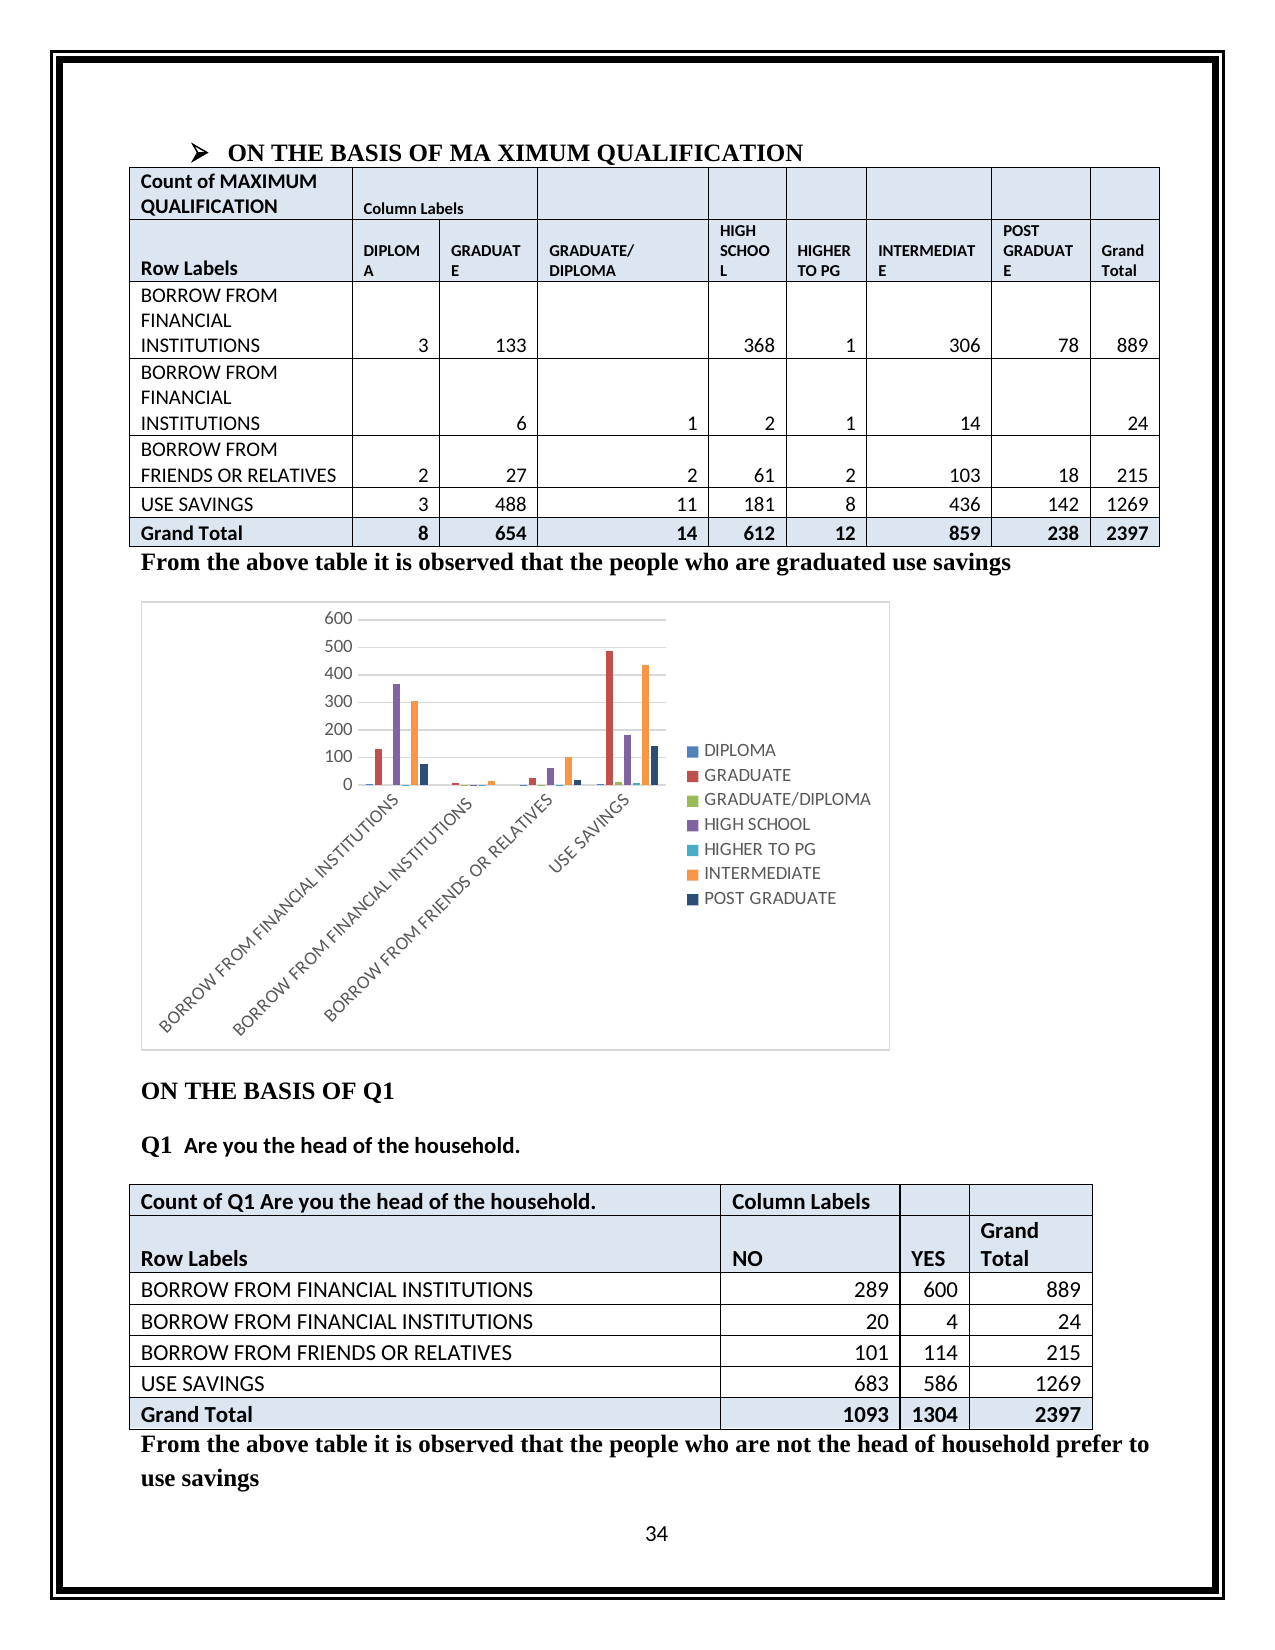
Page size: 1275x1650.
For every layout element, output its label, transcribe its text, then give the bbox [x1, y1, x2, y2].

table_cell 18 [992, 436, 1090, 487]
table_cell 1269 [970, 1367, 1092, 1397]
text ON THE BASIS OF Q1 [141, 1076, 1172, 1105]
table_cell 103 [867, 436, 991, 487]
table_cell 289 [721, 1273, 899, 1303]
table_cell 24 [970, 1305, 1092, 1335]
table_cell DIPLOMA [353, 220, 439, 281]
table_header Count of Q1 Are you the head of the household. [130, 1185, 720, 1215]
table_cell 1269 [1091, 488, 1159, 517]
table_cell 2 [538, 436, 708, 487]
table_cell 61 [709, 436, 786, 487]
table_cell 27 [440, 436, 537, 487]
text From the above table it is observed that the people who are graduated use savings [141, 547, 1172, 576]
table_cell 142 [992, 488, 1090, 517]
table_cell 114 [901, 1336, 969, 1366]
table_cell 20 [721, 1305, 899, 1335]
table_cell INTERMEDIATE [867, 220, 991, 281]
table_header [1091, 168, 1159, 219]
table_header Column Labels [353, 168, 537, 219]
table_cell 78 [992, 282, 1090, 358]
table_cell [353, 359, 439, 435]
list ON THE BASIS OF MA XIMUM QUALIFICATION [190, 138, 1172, 167]
table_cell 3 [353, 282, 439, 358]
table_cell Row Labels [130, 220, 352, 281]
table_cell 12 [787, 518, 866, 546]
table_cell GRADUATE [440, 220, 537, 281]
table_cell [992, 359, 1090, 435]
table_cell HIGH SCHOOL [709, 220, 786, 281]
table_cell 2 [787, 436, 866, 487]
table_cell 600 [901, 1273, 969, 1303]
table_cell Grand Total [970, 1216, 1092, 1272]
table_cell 2 [709, 359, 786, 435]
table_header [709, 168, 786, 219]
table_cell Grand Total [130, 1398, 720, 1428]
table_cell 181 [709, 488, 786, 517]
table_cell [538, 282, 708, 358]
table_cell 8 [787, 488, 866, 517]
table_cell USE SAVINGS [130, 1367, 720, 1397]
table_cell GRADUATE/DIPLOMA [538, 220, 708, 281]
table_cell 3 [353, 488, 439, 517]
table_cell BORROW FROM FINANCIAL INSTITUTIONS [130, 359, 352, 435]
table_header [538, 168, 708, 219]
table_header Column Labels [721, 1185, 899, 1215]
table_cell BORROW FROM FRIENDS OR RELATIVES [130, 436, 352, 487]
table_cell HIGHER TO PG [787, 220, 866, 281]
table_cell 306 [867, 282, 991, 358]
table_cell 133 [440, 282, 537, 358]
table_cell 859 [867, 518, 991, 546]
table_cell 215 [1091, 436, 1159, 487]
text From the above table it is observed that the people who are not the head of household prefer to use savings [141, 1429, 1172, 1491]
table_cell Grand Total [1091, 220, 1159, 281]
table_cell 2397 [970, 1398, 1092, 1428]
table_cell BORROW FROM FINANCIAL INSTITUTIONS [130, 1273, 720, 1303]
table_cell 889 [1091, 282, 1159, 358]
table_header Count of MAXIMUM QUALIFICATION [130, 168, 352, 219]
table_cell 215 [970, 1336, 1092, 1366]
table_cell 6 [440, 359, 537, 435]
table_cell 683 [721, 1367, 899, 1397]
table_cell 1 [538, 359, 708, 435]
table_cell 654 [440, 518, 537, 546]
table_cell 368 [709, 282, 786, 358]
table_cell Grand Total [130, 518, 352, 546]
table_cell 24 [1091, 359, 1159, 435]
table_cell 14 [867, 359, 991, 435]
table_cell YES [901, 1216, 969, 1272]
table_cell BORROW FROM FINANCIAL INSTITUTIONS [130, 282, 352, 358]
table_cell 101 [721, 1336, 899, 1366]
table_cell 612 [709, 518, 786, 546]
table_cell 586 [901, 1367, 969, 1397]
table_cell 238 [992, 518, 1090, 546]
table_cell 14 [538, 518, 708, 546]
table_cell BORROW FROM FINANCIAL INSTITUTIONS [130, 1305, 720, 1335]
table_cell 2397 [1091, 518, 1159, 546]
table_header [787, 168, 866, 219]
table_cell Row Labels [130, 1216, 720, 1272]
table_cell 2 [353, 436, 439, 487]
table_cell 1 [787, 282, 866, 358]
table_cell POST GRADUATE [992, 220, 1090, 281]
text Q1 Are you the head of the household. [141, 1130, 1172, 1159]
table_header [901, 1185, 969, 1215]
table_cell 488 [440, 488, 537, 517]
table_cell 1304 [901, 1398, 969, 1428]
table_cell 4 [901, 1305, 969, 1335]
table_cell NO [721, 1216, 899, 1272]
table_cell USE SAVINGS [130, 488, 352, 517]
table_cell 436 [867, 488, 991, 517]
table_cell 889 [970, 1273, 1092, 1303]
table_header [992, 168, 1090, 219]
table_header [867, 168, 991, 219]
table_cell 1 [787, 359, 866, 435]
table_cell 1093 [721, 1398, 899, 1428]
table_cell 11 [538, 488, 708, 517]
table_header [970, 1185, 1092, 1215]
table_cell BORROW FROM FRIENDS OR RELATIVES [130, 1336, 720, 1366]
table_cell 8 [353, 518, 439, 546]
